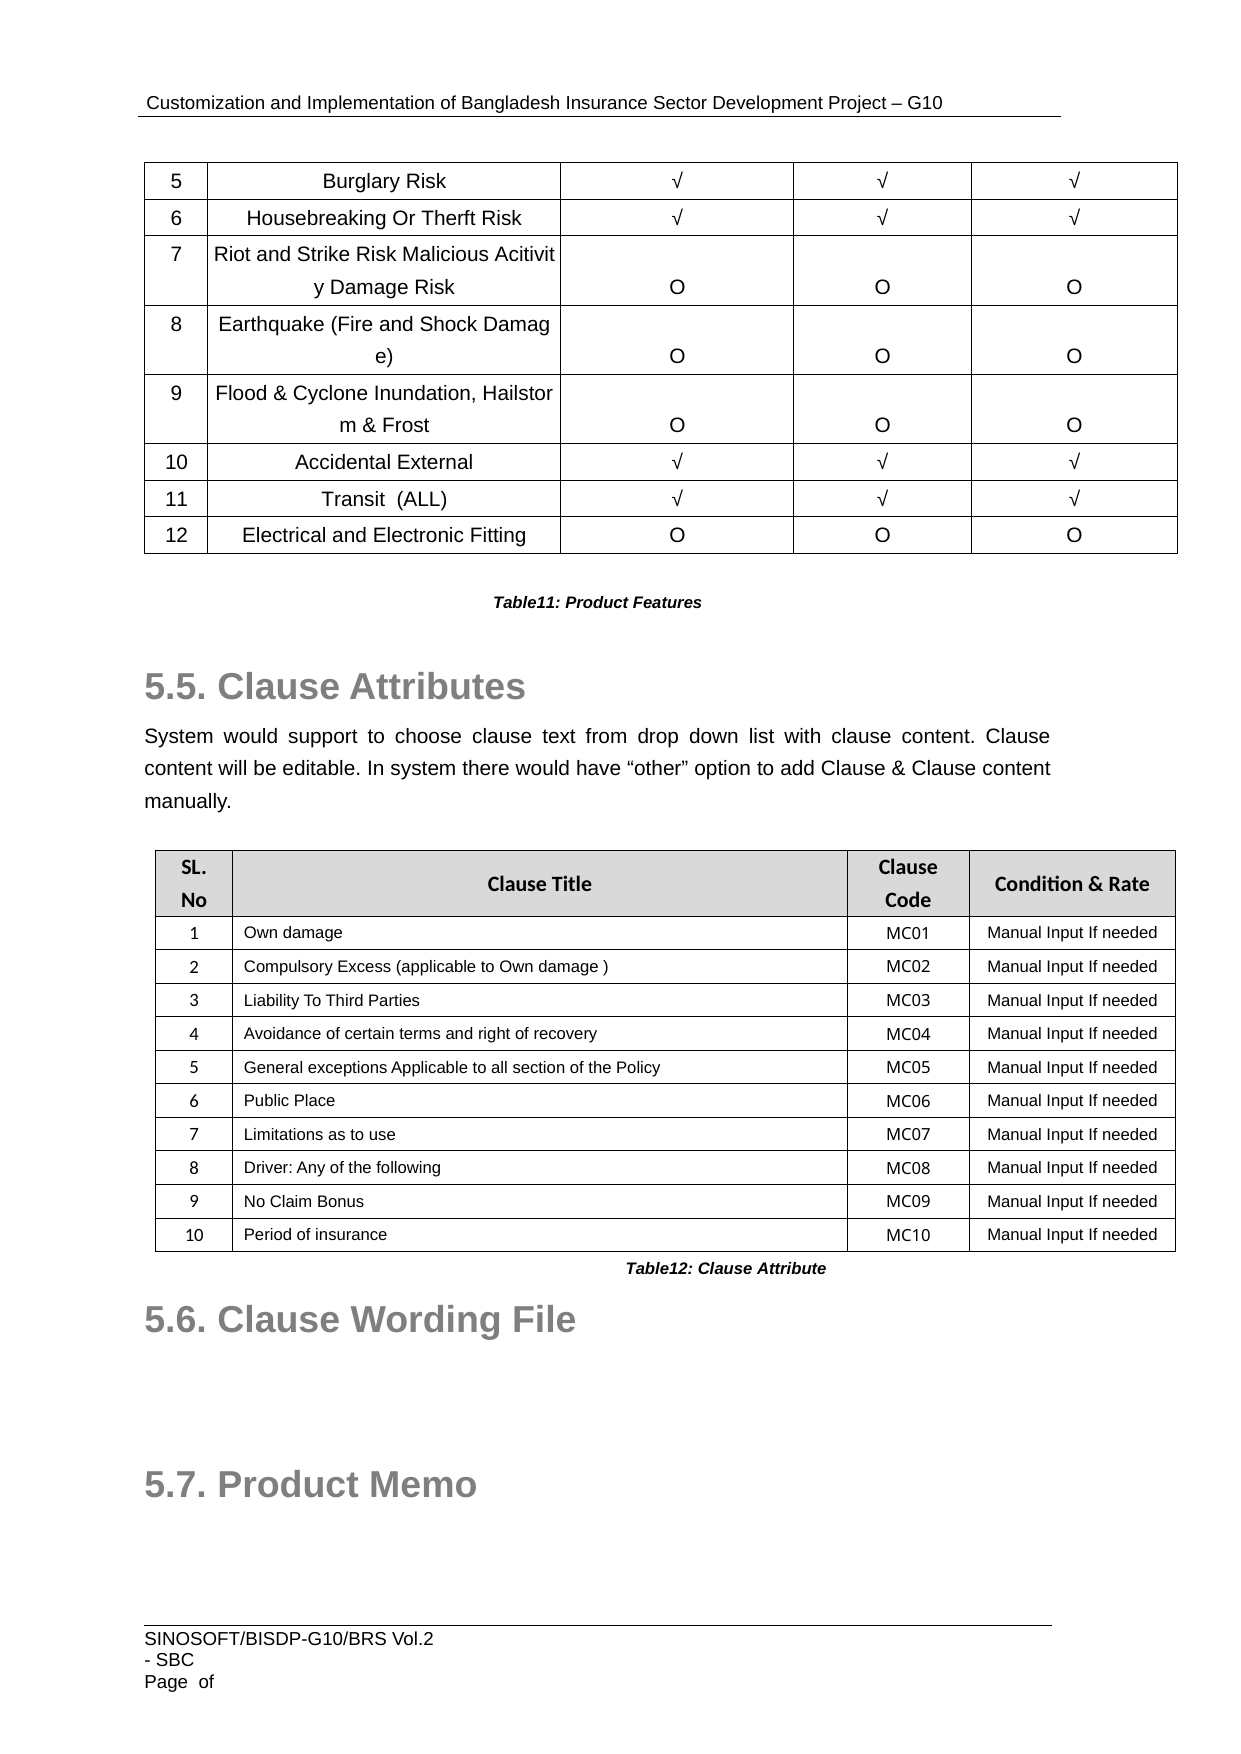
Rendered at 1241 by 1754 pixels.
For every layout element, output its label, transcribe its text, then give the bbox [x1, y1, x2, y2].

table_cell Manual Input If needed [970, 950, 1175, 983]
table_cell Flood & Cyclone Inundation, Hailstorm & Frost [208, 375, 560, 443]
table_cell 9 [156, 1185, 232, 1217]
table_cell O [972, 306, 1177, 374]
table_cell Electrical and Electronic Fitting [208, 517, 560, 553]
table_cell Period of insurance [233, 1219, 847, 1251]
table_header SL. No [156, 851, 232, 916]
table_cell 9 [145, 375, 207, 443]
table_cell 8 [145, 306, 207, 374]
table_cell MC06 [848, 1084, 969, 1117]
text Table11: Product Features [144, 586, 1052, 619]
table_cell 10 [156, 1219, 232, 1251]
table_header Clause Code [848, 851, 969, 916]
table_cell Public Place [233, 1084, 847, 1117]
table_cell √ [561, 200, 793, 235]
table_cell 5 [156, 1051, 232, 1083]
text Table12: Clause Attribute [582, 1252, 1052, 1284]
table_cell √ [972, 200, 1177, 235]
table_header Clause Title [233, 851, 847, 916]
table_cell MC01 [848, 917, 969, 949]
table_cell 10 [145, 444, 207, 479]
table_cell MC05 [848, 1051, 969, 1083]
table_cell MC03 [848, 984, 969, 1016]
table_cell Avoidance of certain terms and right of recovery [233, 1017, 847, 1050]
table_cell Manual Input If needed [970, 984, 1175, 1016]
table_cell MC04 [848, 1017, 969, 1050]
table_cell 3 [156, 984, 232, 1016]
table_header Condition & Rate [970, 851, 1175, 916]
table_cell O [794, 517, 971, 553]
table_cell √ [794, 163, 971, 199]
table_cell √ [794, 444, 971, 479]
table_cell Burglary Risk [208, 163, 560, 199]
table_cell No Claim Bonus [233, 1185, 847, 1217]
subtitle Clause Wording File [144, 1297, 1052, 1340]
table_cell O [972, 375, 1177, 443]
table_cell MC10 [848, 1219, 969, 1251]
table_cell O [972, 236, 1177, 304]
table_cell MC02 [848, 950, 969, 983]
table_cell Accidental External [208, 444, 560, 479]
table_cell O [561, 236, 793, 304]
table_cell Manual Input If needed [970, 1185, 1175, 1217]
table_cell Manual Input If needed [970, 1084, 1175, 1117]
table_cell 4 [156, 1017, 232, 1050]
table_cell Liability To Third Parties [233, 984, 847, 1016]
table_cell Manual Input If needed [970, 1219, 1175, 1251]
table_cell Manual Input If needed [970, 1118, 1175, 1150]
table_cell General exceptions Applicable to all section of the Policy [233, 1051, 847, 1083]
table_cell MC09 [848, 1185, 969, 1217]
table_cell Manual Input If needed [970, 917, 1175, 949]
table_cell 2 [156, 950, 232, 983]
table_cell 7 [156, 1118, 232, 1150]
table_cell Transit (ALL) [208, 481, 560, 516]
subtitle Clause Attributes [144, 664, 1052, 707]
table_cell Housebreaking Or Therft Risk [208, 200, 560, 235]
table_cell 6 [145, 200, 207, 235]
table_cell MC07 [848, 1118, 969, 1150]
table_cell Driver: Any of the following [233, 1151, 847, 1184]
table_cell O [561, 306, 793, 374]
table_cell √ [972, 481, 1177, 516]
text System would support to choose clause text from drop down list with clause content. Clause content will be editable. In system there would have “other” option to add Clause & Clause content manually. [144, 719, 1052, 817]
table_cell Manual Input If needed [970, 1151, 1175, 1184]
table_cell √ [794, 200, 971, 235]
table_cell 11 [145, 481, 207, 516]
table_cell 6 [156, 1084, 232, 1117]
table_cell O [794, 236, 971, 304]
subtitle Product Memo [144, 1463, 1052, 1506]
table_cell O [561, 517, 793, 553]
table_cell 1 [156, 917, 232, 949]
table_cell √ [972, 163, 1177, 199]
table_cell Riot and Strike Risk Malicious Acitivity Damage Risk [208, 236, 560, 304]
table_cell O [794, 375, 971, 443]
table_cell O [972, 517, 1177, 553]
table_cell 8 [156, 1151, 232, 1184]
table_cell Compulsory Excess (applicable to Own damage ) [233, 950, 847, 983]
table_cell O [561, 375, 793, 443]
table_cell O [794, 306, 971, 374]
table_cell 5 [145, 163, 207, 199]
table_cell √ [561, 481, 793, 516]
table_cell 7 [145, 236, 207, 304]
table_cell √ [561, 444, 793, 479]
table_cell √ [794, 481, 971, 516]
table_cell Own damage [233, 917, 847, 949]
table_cell MC08 [848, 1151, 969, 1184]
table_cell Earthquake (Fire and Shock Damage) [208, 306, 560, 374]
table_cell √ [972, 444, 1177, 479]
table_cell √ [561, 163, 793, 199]
table_cell 12 [145, 517, 207, 553]
table_cell Manual Input If needed [970, 1051, 1175, 1083]
table_cell Manual Input If needed [970, 1017, 1175, 1050]
table_cell Limitations as to use [233, 1118, 847, 1150]
